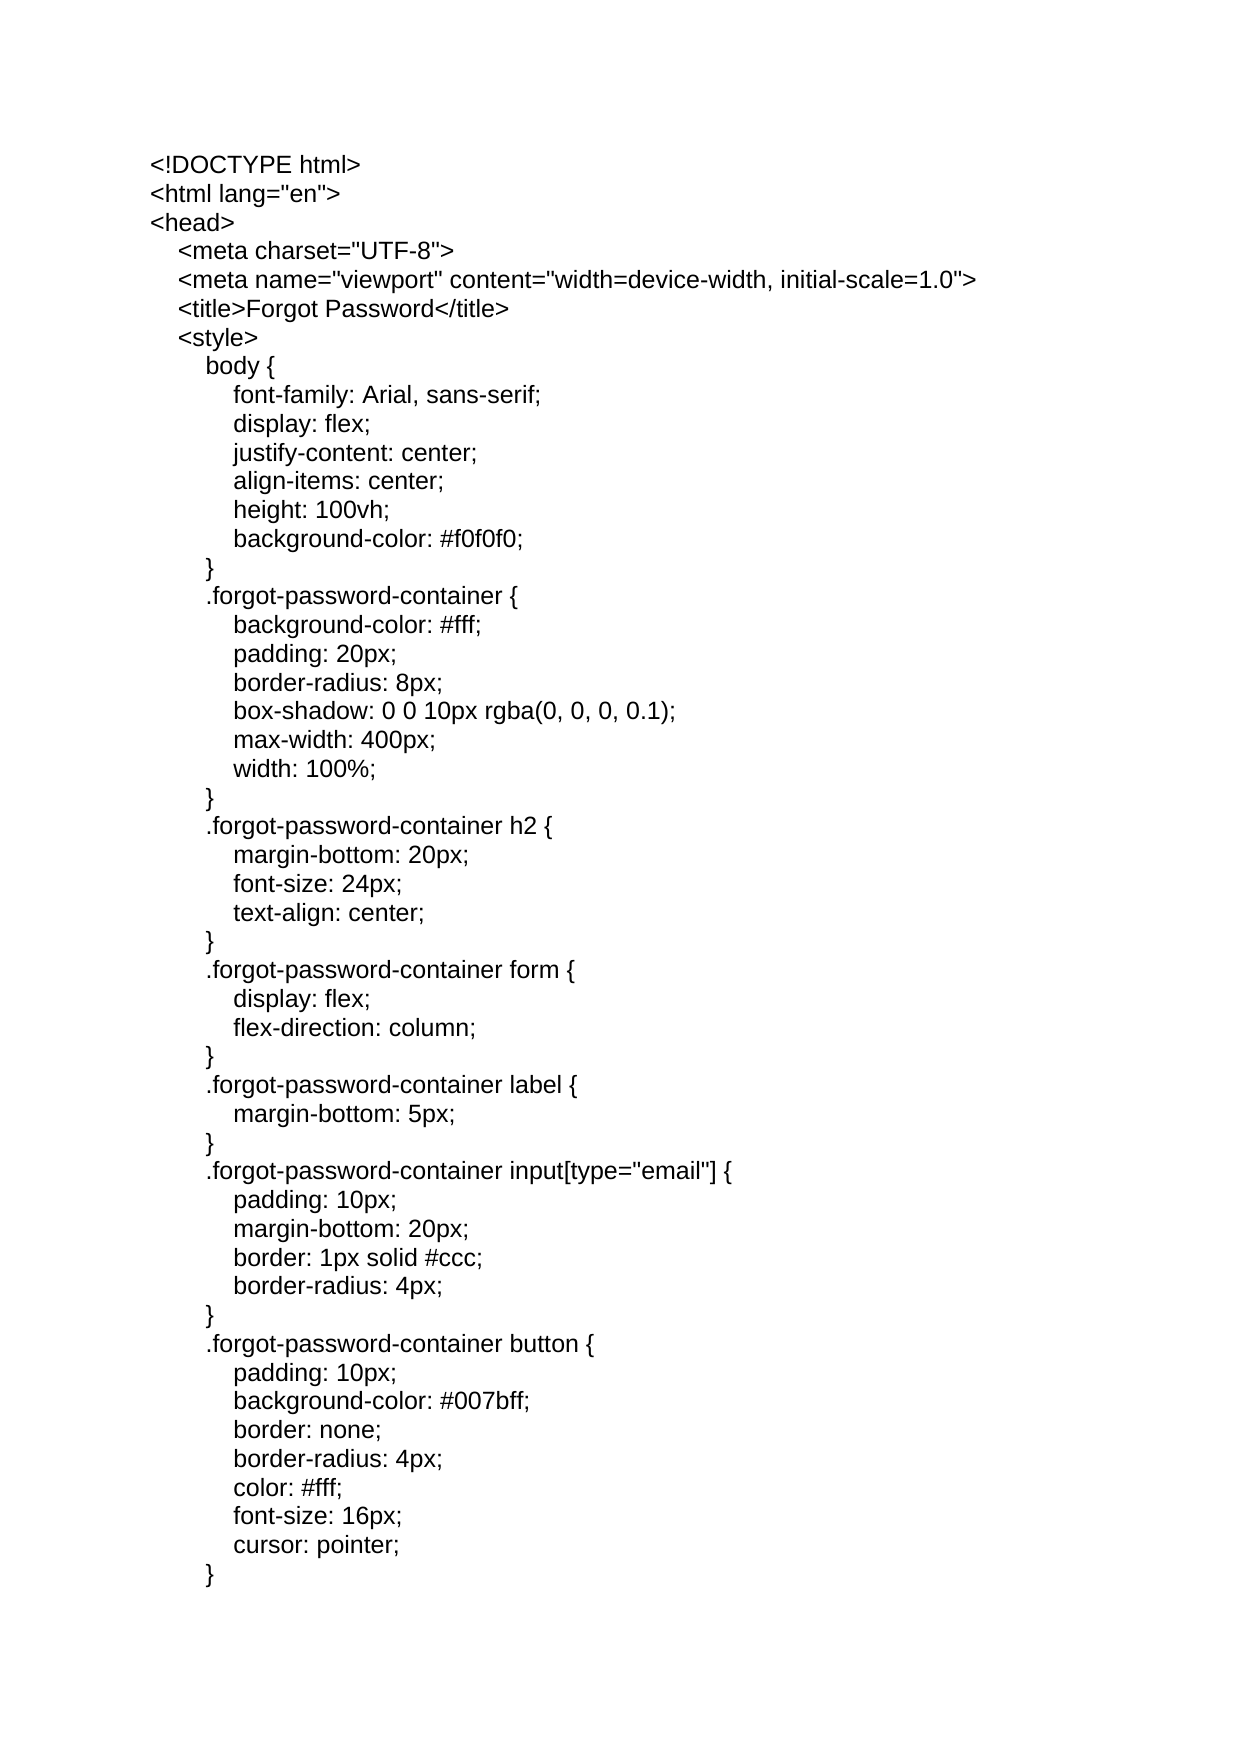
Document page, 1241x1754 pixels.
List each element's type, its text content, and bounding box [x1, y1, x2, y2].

text } [150, 1041, 1090, 1070]
text font-size: 16px; [150, 1501, 1090, 1530]
text cursor: pointer; [150, 1530, 1090, 1559]
text .forgot-password-container label { [150, 1070, 1090, 1099]
text body { [150, 351, 1090, 380]
text margin-bottom: 20px; [150, 840, 1090, 869]
text font-family: Arial, sans-serif; [150, 380, 1090, 409]
text .forgot-password-container button { [150, 1329, 1090, 1357]
text } [150, 1300, 1090, 1329]
text } [150, 1127, 1090, 1156]
text background-color: #007bff; [150, 1386, 1090, 1415]
text .forgot-password-container input[type="email"] { [150, 1156, 1090, 1185]
text padding: 20px; [150, 639, 1090, 667]
text margin-bottom: 5px; [150, 1099, 1090, 1127]
text } [150, 552, 1090, 581]
text } [150, 926, 1090, 955]
text flex-direction: column; [150, 1012, 1090, 1041]
text .forgot-password-container form { [150, 955, 1090, 984]
text border-radius: 4px; [150, 1271, 1090, 1300]
text padding: 10px; [150, 1357, 1090, 1386]
text <meta name="viewport" content="width=device-width, initial-scale=1.0"> [150, 265, 1090, 294]
text display: flex; [150, 984, 1090, 1012]
text <html lang="en"> [150, 179, 1090, 207]
text padding: 10px; [150, 1185, 1090, 1214]
text background-color: #fff; [150, 610, 1090, 639]
text } [150, 782, 1090, 811]
text margin-bottom: 20px; [150, 1214, 1090, 1242]
text align-items: center; [150, 466, 1090, 495]
text background-color: #f0f0f0; [150, 524, 1090, 552]
text height: 100vh; [150, 495, 1090, 524]
text border: 1px solid #ccc; [150, 1242, 1090, 1271]
text font-size: 24px; [150, 869, 1090, 897]
text border-radius: 8px; [150, 667, 1090, 696]
text <!DOCTYPE html> [150, 150, 1090, 179]
text max-width: 400px; [150, 725, 1090, 754]
text width: 100%; [150, 754, 1090, 782]
text <title>Forgot Password</title> [150, 294, 1090, 322]
text text-align: center; [150, 897, 1090, 926]
text justify-content: center; [150, 437, 1090, 466]
text color: #fff; [150, 1472, 1090, 1501]
text border-radius: 4px; [150, 1444, 1090, 1472]
text box-shadow: 0 0 10px rgba(0, 0, 0, 0.1); [150, 696, 1090, 725]
text <meta charset="UTF-8"> [150, 236, 1090, 265]
text .forgot-password-container h2 { [150, 811, 1090, 840]
text .forgot-password-container { [150, 581, 1090, 610]
text <style> [150, 322, 1090, 351]
text <head> [150, 207, 1090, 236]
text display: flex; [150, 409, 1090, 437]
text border: none; [150, 1415, 1090, 1444]
text } [150, 1559, 1090, 1587]
